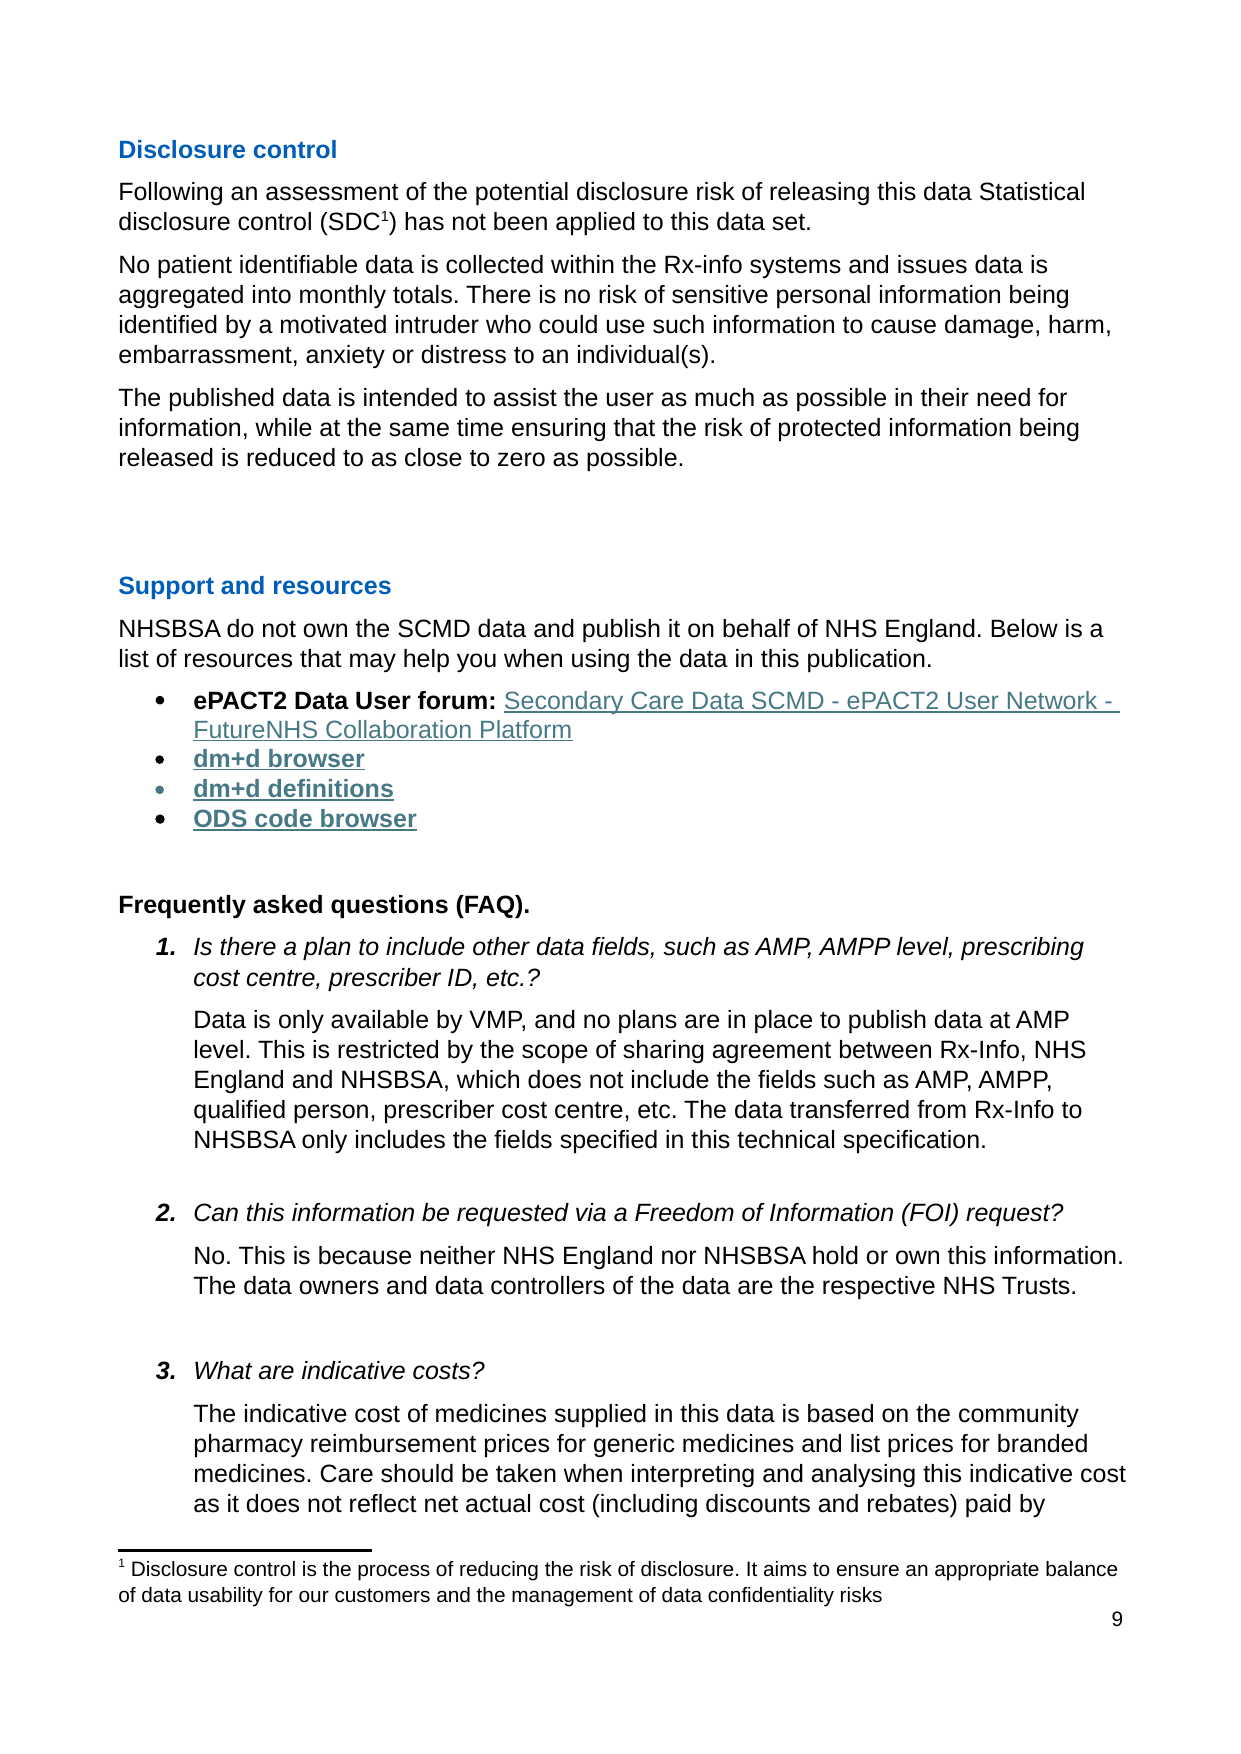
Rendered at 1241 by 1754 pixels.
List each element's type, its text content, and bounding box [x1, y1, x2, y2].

text Frequently asked questions (FAQ). [118, 890, 1129, 918]
text Following an assessment of the potential disclosure risk of releasing this data Statistical disclosure control (SDC) has not been applied to this data set. [118, 177, 1129, 236]
list ODS code browser [156, 804, 1129, 833]
list What are indicative costs? [156, 1356, 1129, 1385]
list Can this information be requested via a Freedom of Information (FOI) request? [156, 1198, 1129, 1227]
text The published data is intended to assist the user as much as possible in their need for information, while at the same time ensuring that the risk of protected information being released is reduced to as close to zero as possible. [118, 383, 1129, 472]
list dm+d definitions [156, 774, 1129, 803]
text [193, 1399, 1129, 1518]
list dm+d browser [156, 744, 1129, 773]
subtitle Disclosure control [118, 135, 1123, 163]
text NHSBSA do not own the SCMD data and publish it on behalf of NHS England. Below is a list of resources that may help you when using the data in this publication. [118, 613, 1129, 672]
list No. This is because neither NHS England nor NHSBSA hold or own this information. The data owners and data controllers of the data are the respective NHS Trusts. [193, 1241, 1129, 1300]
text No patient identifiable data is collected within the Rx-info systems and issues data is aggregated into monthly totals. There is no risk of sensitive personal information being identified by a motivated intruder who could use such information to cause damage, harm, embarrassment, anxiety or distress to an individual(s). [118, 250, 1129, 369]
list ePACT2 Data User forum: Secondary Care Data SCMD - ePACT2 User Network - FutureNHS Collaboration Platform [156, 686, 1123, 744]
list Is there a plan to include other data fields, such as AMP, AMPP level, prescribing cost centre, prescriber ID, etc.? [156, 932, 1129, 991]
subtitle Support and resources [118, 571, 1123, 600]
list Data is only available by VMP, and no plans are in place to publish data at AMP level. This is restricted by the scope of sharing agreement between Rx-Info, NHS England and NHSBSA, which does not include the fields such as AMP, AMPP, qualified person, prescriber cost centre, etc. The data transferred from Rx-Info to NHSBSA only includes the fields specified in this technical specification. [193, 1005, 1129, 1154]
